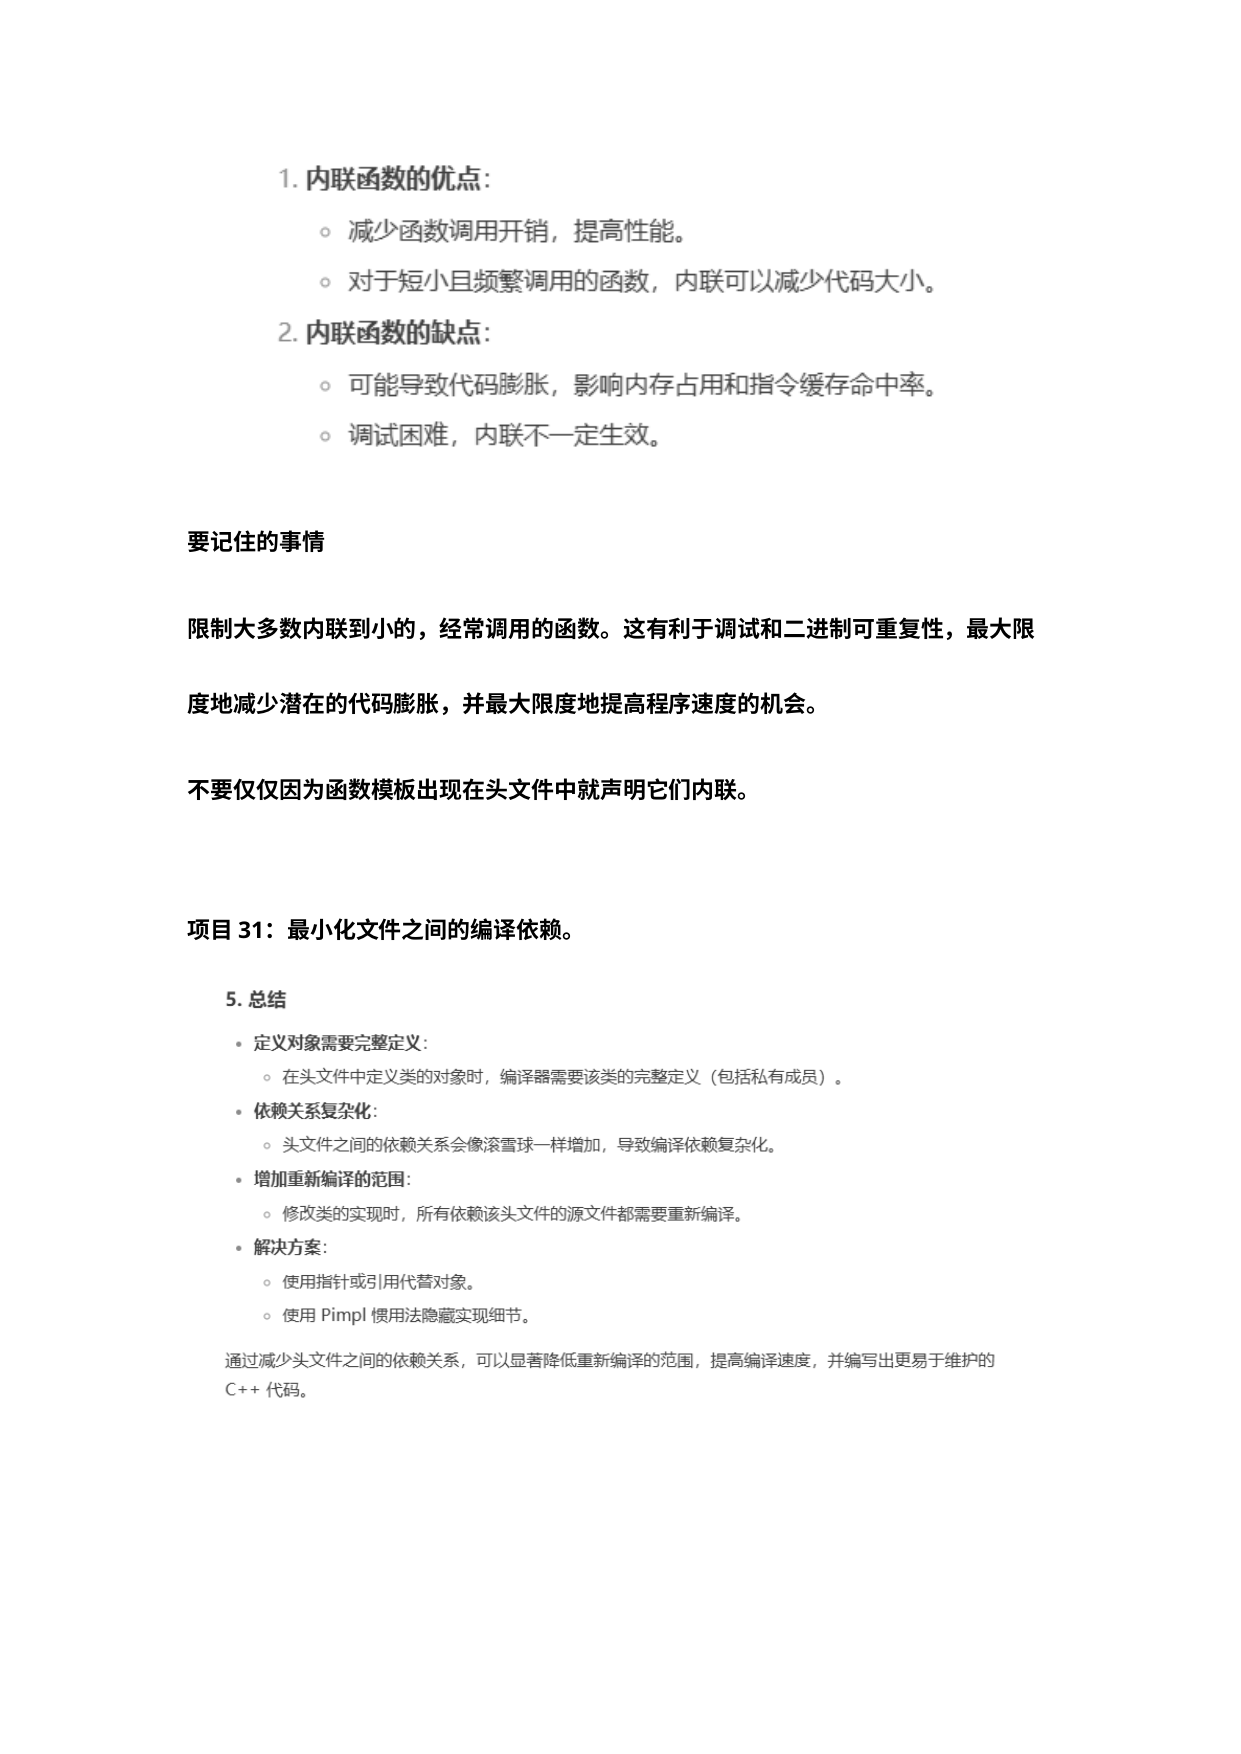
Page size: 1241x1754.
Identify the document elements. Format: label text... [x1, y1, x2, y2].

text 不要仅仅因为函数模板出现在头文件中就声明它们内联。 [187, 756, 1053, 821]
text 要记住的事情 [187, 508, 1053, 573]
picture [187, 162, 1025, 472]
picture [187, 983, 1053, 1409]
text 项目31：最小化文件之间的编译依赖。 [187, 897, 1053, 962]
text 限制大多数内联到小的，经常调用的函数。这有利于调试和二进制可重复性，最大限度地减少潜在的代码膨胀，并最大限度地提高程序速度的机会。 [187, 595, 1053, 734]
